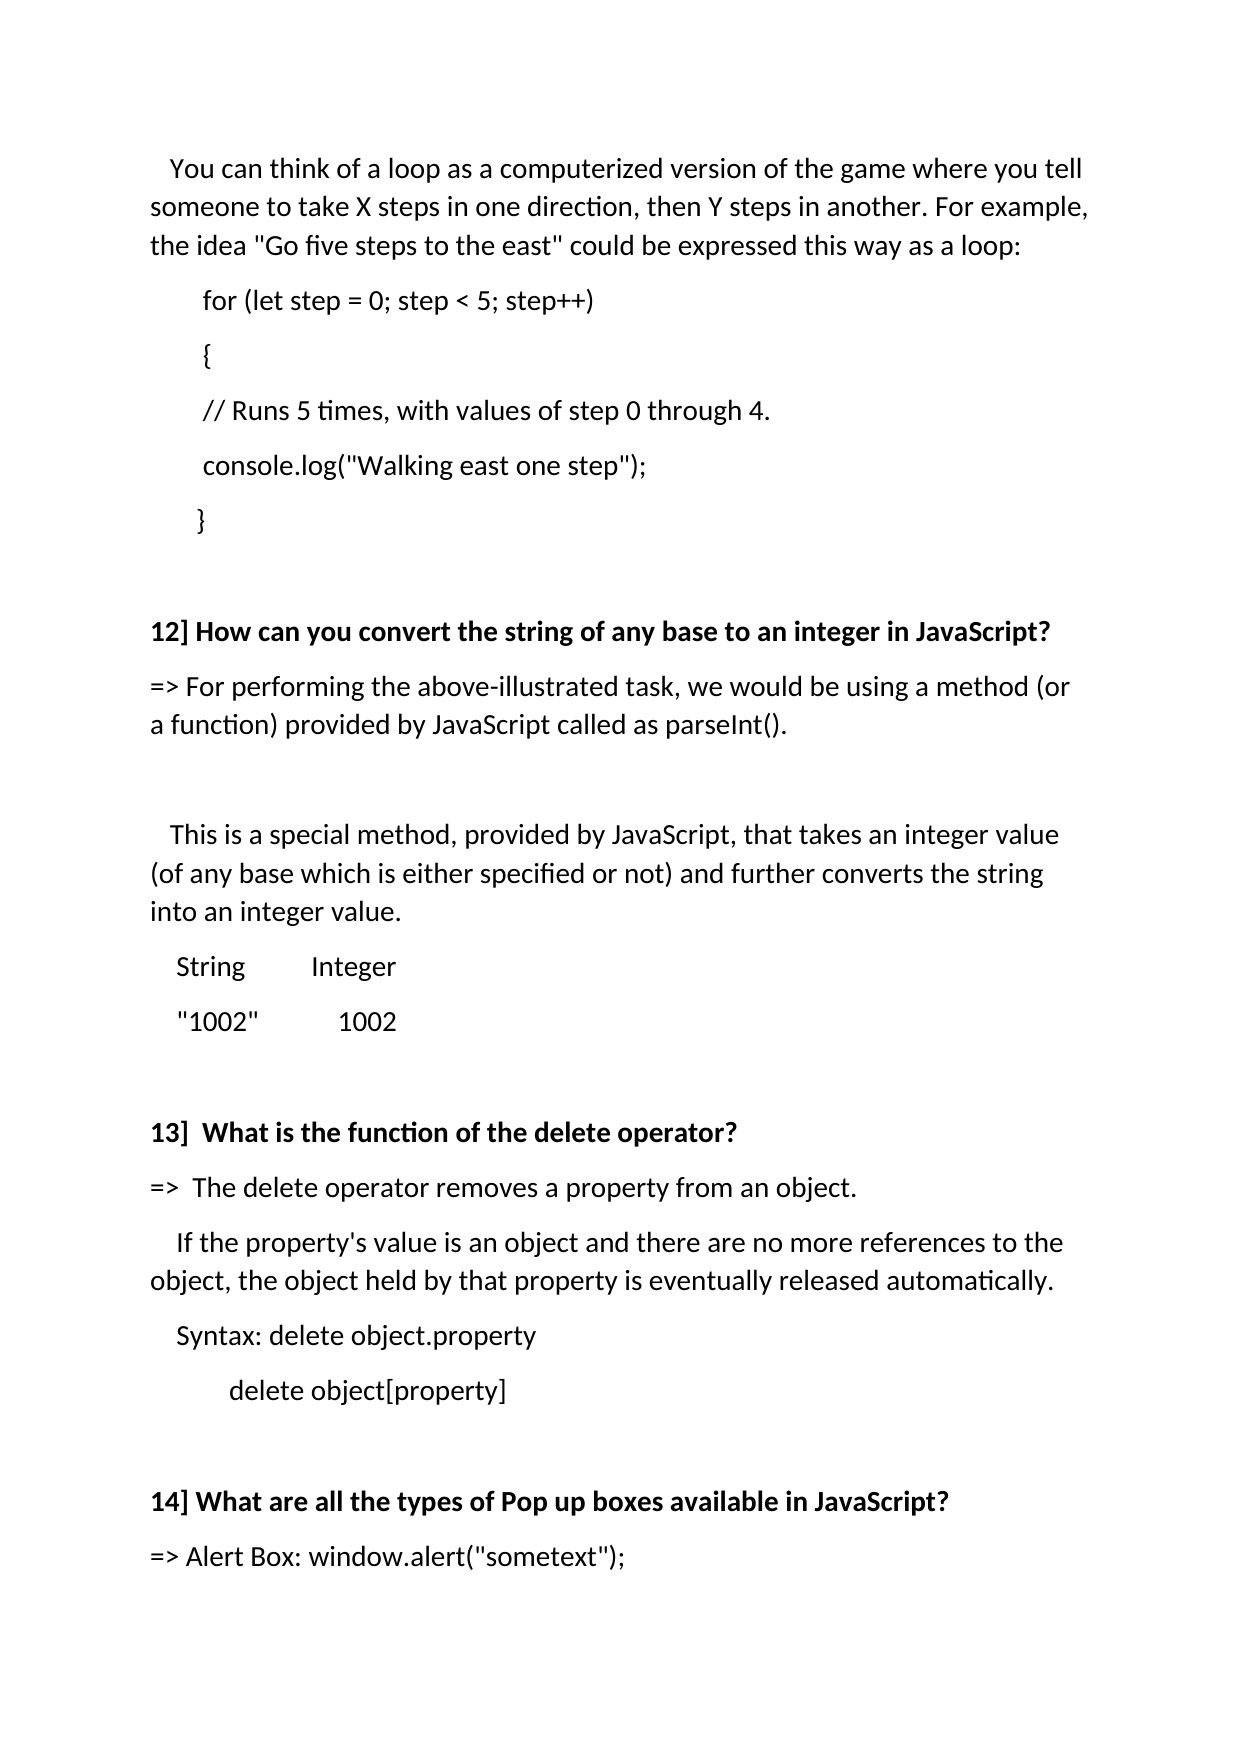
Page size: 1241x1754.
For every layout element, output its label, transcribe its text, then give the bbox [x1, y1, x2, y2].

text Syntax: delete object.property [150, 1317, 1090, 1353]
text You can think of a loop as a computerized version of the game where you tell someone to take X steps in one direction, then Y steps in another. For example, the idea "Go five steps to the east" could be expressed this way as a loop: [150, 150, 1090, 262]
text => For performing the above-illustrated task, we would be using a method (or a function) provided by JavaScript called as parseInt(). [150, 668, 1090, 742]
text 13] What is the function of the delete operator? [150, 1114, 1090, 1149]
text This is a special method, provided by JavaScript, that takes an integer value (of any base which is either specified or not) and further converts the string into an integer value. [150, 816, 1090, 929]
text 12] How can you convert the string of any base to an integer in JavaScript? [150, 613, 1090, 648]
text 14] What are all the types of Pop up boxes available in JavaScript? [150, 1483, 1090, 1518]
text console.log("Walking east one step"); [150, 447, 1090, 483]
text "1002" 1002 [150, 1003, 1090, 1039]
text // Runs 5 times, with values of step 0 through 4. [150, 392, 1090, 428]
text } [150, 502, 1090, 538]
text => The delete operator removes a property from an object. [150, 1169, 1090, 1204]
text for (let step = 0; step < 5; step++) [150, 282, 1090, 318]
text delete object[property] [150, 1372, 1090, 1408]
text { [150, 337, 1090, 373]
text String Integer [150, 948, 1090, 984]
text If the property's value is an object and there are no more references to the object, the object held by that property is eventually released automatically. [150, 1224, 1090, 1298]
text => Alert Box: window.alert("sometext"); [150, 1538, 1090, 1573]
